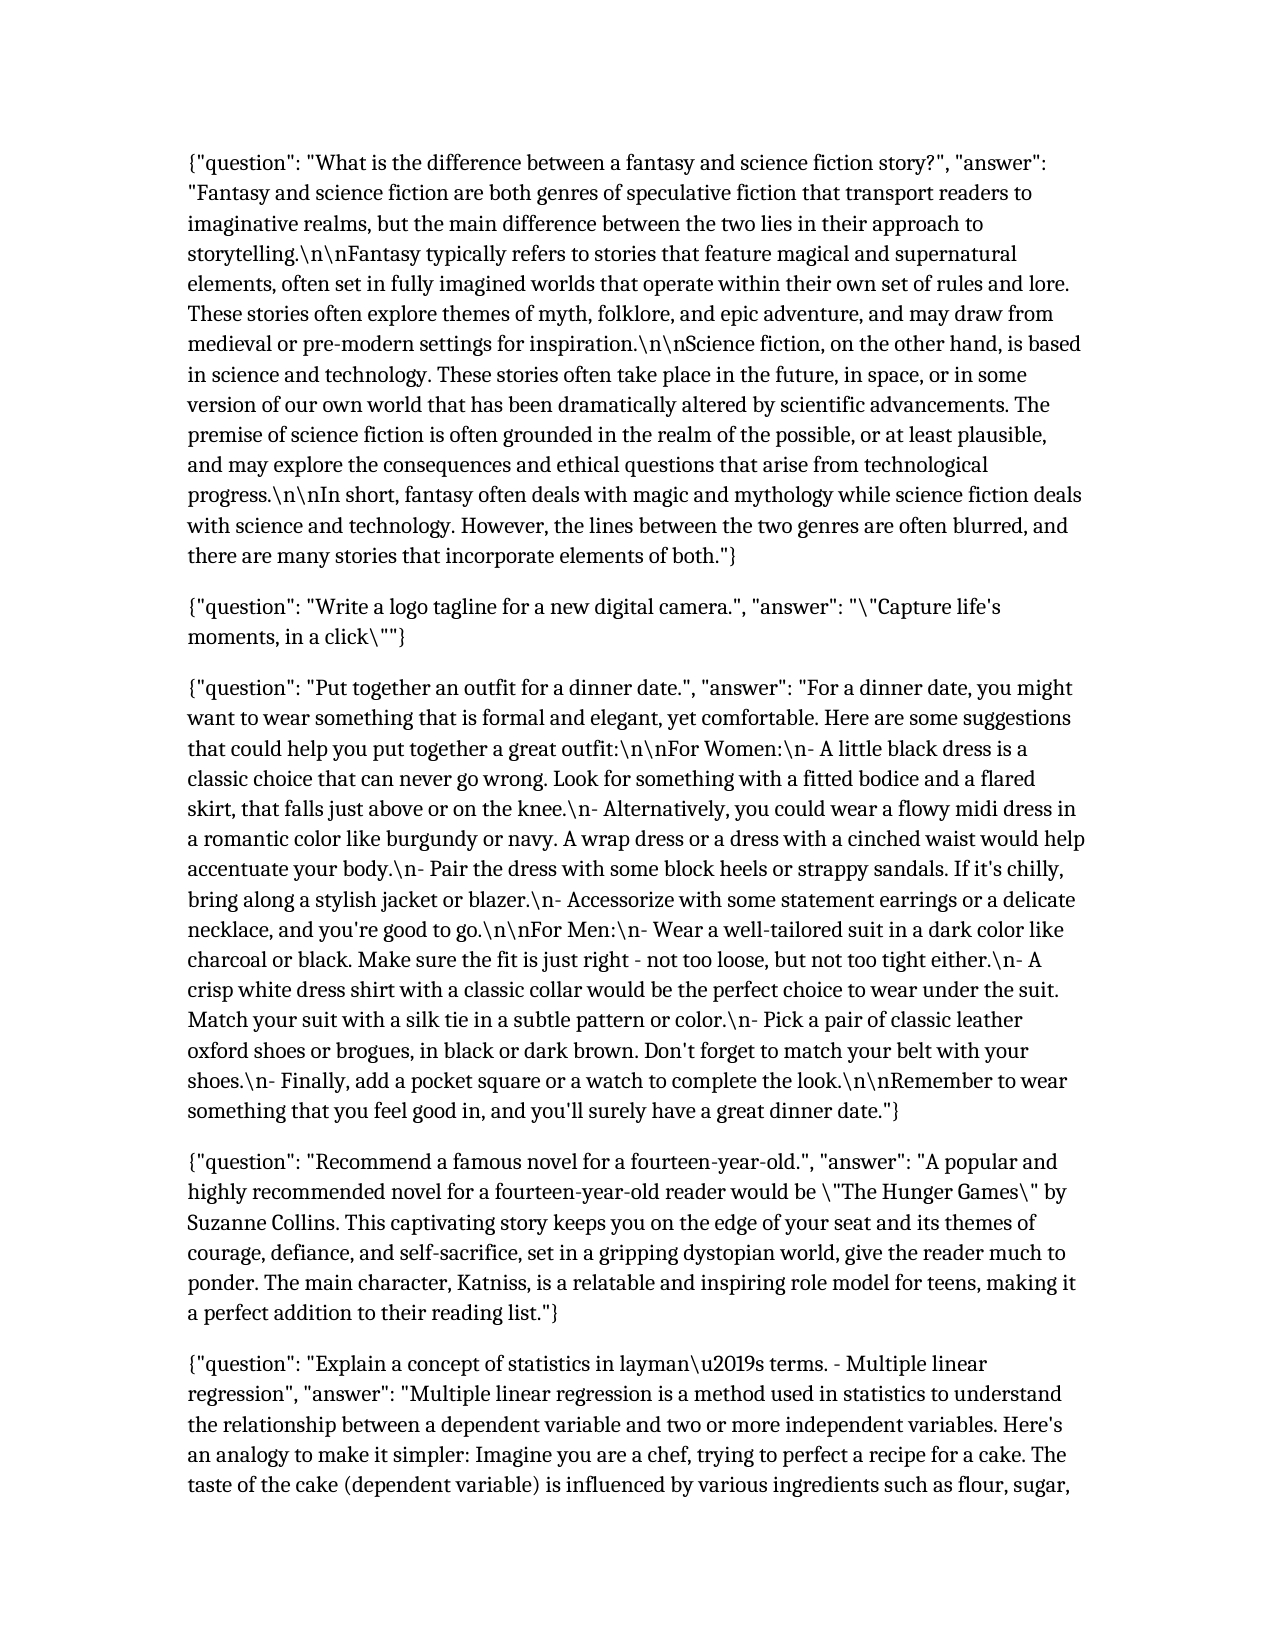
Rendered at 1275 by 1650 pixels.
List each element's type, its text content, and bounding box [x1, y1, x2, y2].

text {"question": "What is the difference between a fantasy and science fiction story?", "answer": "Fantasy and science fiction are both genres of speculative fiction that transport readers to imaginative realms, but the main difference between the two lies in their approach to storytelling.\n\nFantasy typically refers to stories that feature magical and supernatural elements, often set in fully imagined worlds that operate within their own set of rules and lore. These stories often explore themes of myth, folklore, and epic adventure, and may draw from medieval or pre-modern settings for inspiration.\n\nScience fiction, on the other hand, is based in science and technology. These stories often take place in the future, in space, or in some version of our own world that has been dramatically altered by scientific advancements. The premise of science fiction is often grounded in the realm of the possible, or at least plausible, and may explore the consequences and ethical questions that arise from technological progress.\n\nIn short, fantasy often deals with magic and mythology while science fiction deals with science and technology. However, the lines between the two genres are often blurred, and there are many stories that incorporate elements of both."} [187, 150, 1087, 569]
text {"question": "Write a logo tagline for a new digital camera.", "answer": "\"Capture life's moments, in a click\""} [187, 594, 1087, 650]
text {"question": "Recommend a famous novel for a fourteen-year-old.", "answer": "A popular and highly recommended novel for a fourteen-year-old reader would be \"The Hunger Games\" by Suzanne Collins. This captivating story keeps you on the edge of your seat and its themes of courage, defiance, and self-sacrifice, set in a gripping dystopian world, give the reader much to ponder. The main character, Katniss, is a relatable and inspiring role model for teens, making it a perfect addition to their reading list."} [187, 1149, 1087, 1326]
text {"question": "Put together an outfit for a dinner date.", "answer": "For a dinner date, you might want to wear something that is formal and elegant, yet comfortable. Here are some suggestions that could help you put together a great outfit:\n\nFor Women:\n- A little black dress is a classic choice that can never go wrong. Look for something with a fitted bodice and a flared skirt, that falls just above or on the knee.\n- Alternatively, you could wear a flowy midi dress in a romantic color like burgundy or navy. A wrap dress or a dress with a cinched waist would help accentuate your body.\n- Pair the dress with some block heels or strappy sandals. If it's chilly, bring along a stylish jacket or blazer.\n- Accessorize with some statement earrings or a delicate necklace, and you're good to go.\n\nFor Men:\n- Wear a well-tailored suit in a dark color like charcoal or black. Make sure the fit is just right - not too loose, but not too tight either.\n- A crisp white dress shirt with a classic collar would be the perfect choice to wear under the suit. Match your suit with a silk tie in a subtle pattern or color.\n- Pick a pair of classic leather oxford shoes or brogues, in black or dark brown. Don't forget to match your belt with your shoes.\n- Finally, add a pocket square or a watch to complete the look.\n\nRemember to wear something that you feel good in, and you'll surely have a great dinner date."} [187, 675, 1087, 1124]
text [187, 1351, 1087, 1498]
